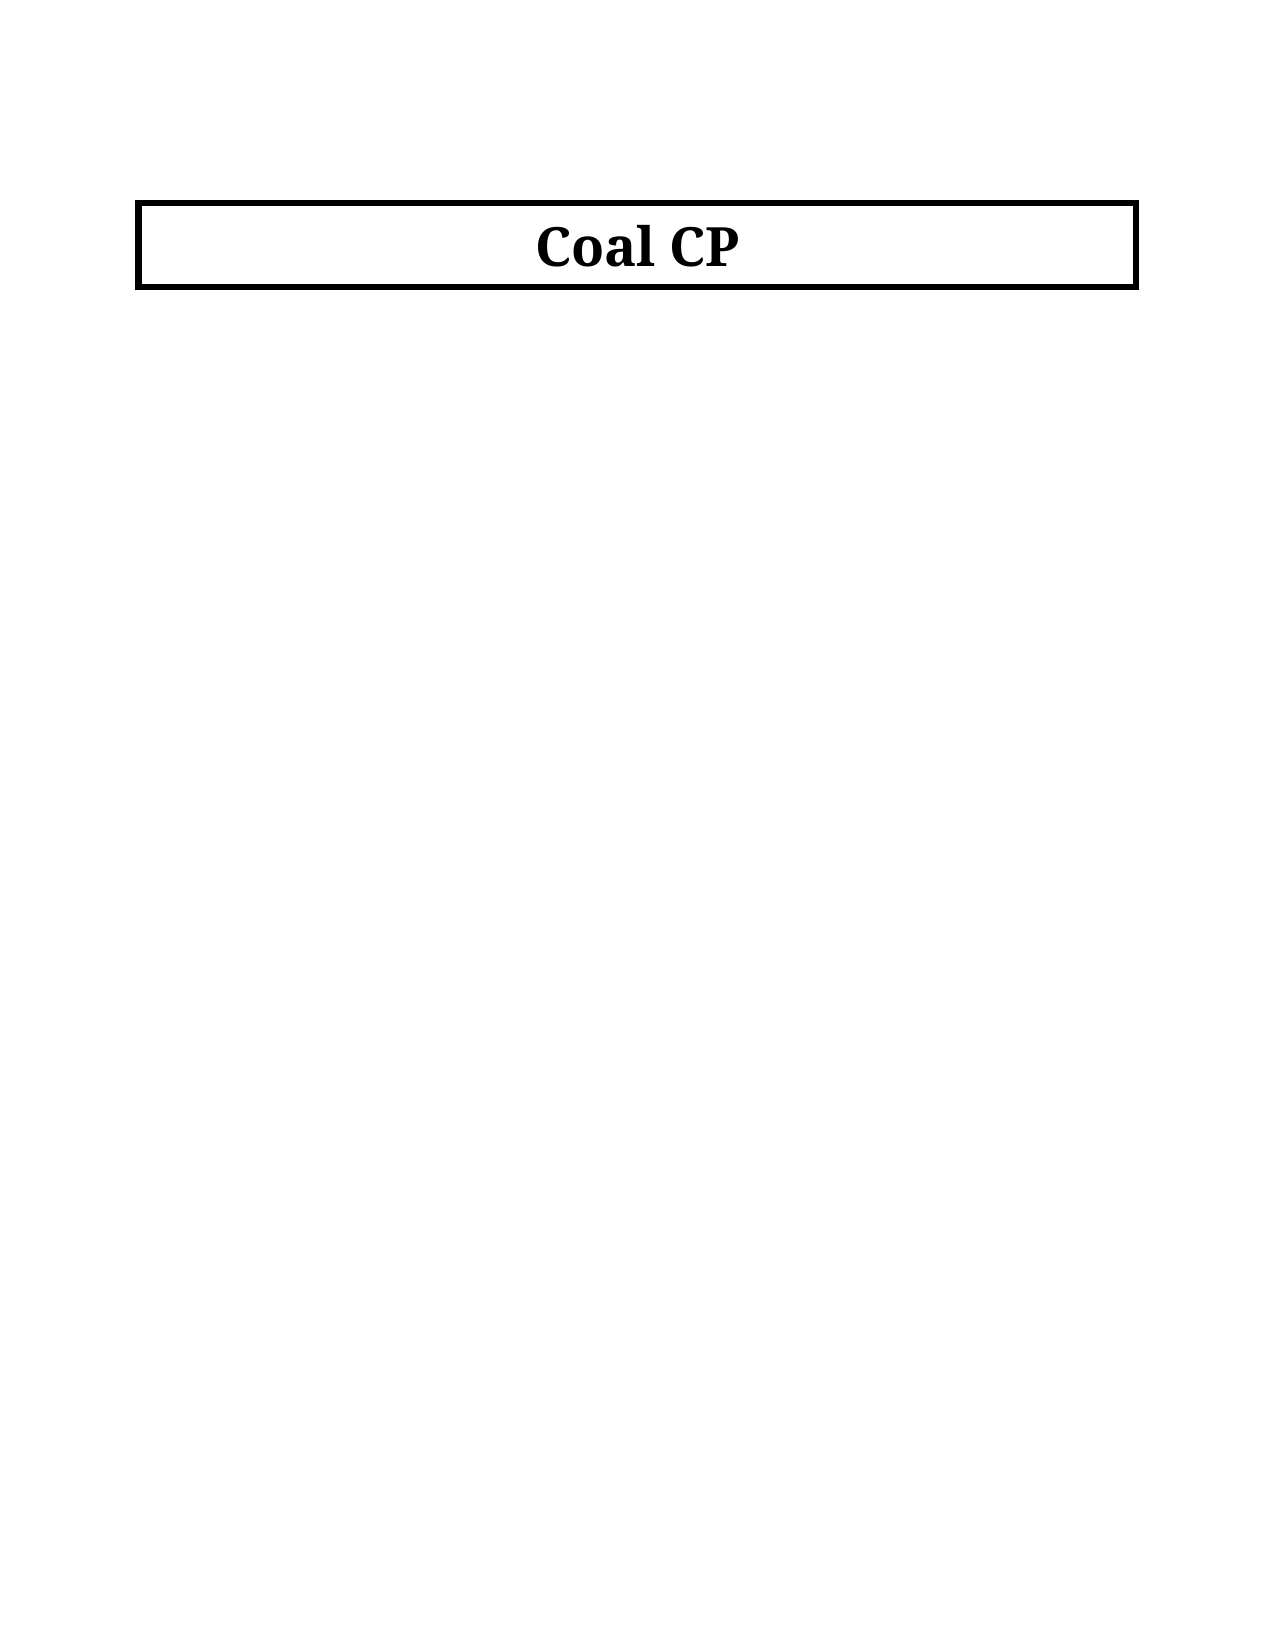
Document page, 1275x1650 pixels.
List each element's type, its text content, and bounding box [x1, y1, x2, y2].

subtitle Coal CP [142, 206, 1133, 284]
